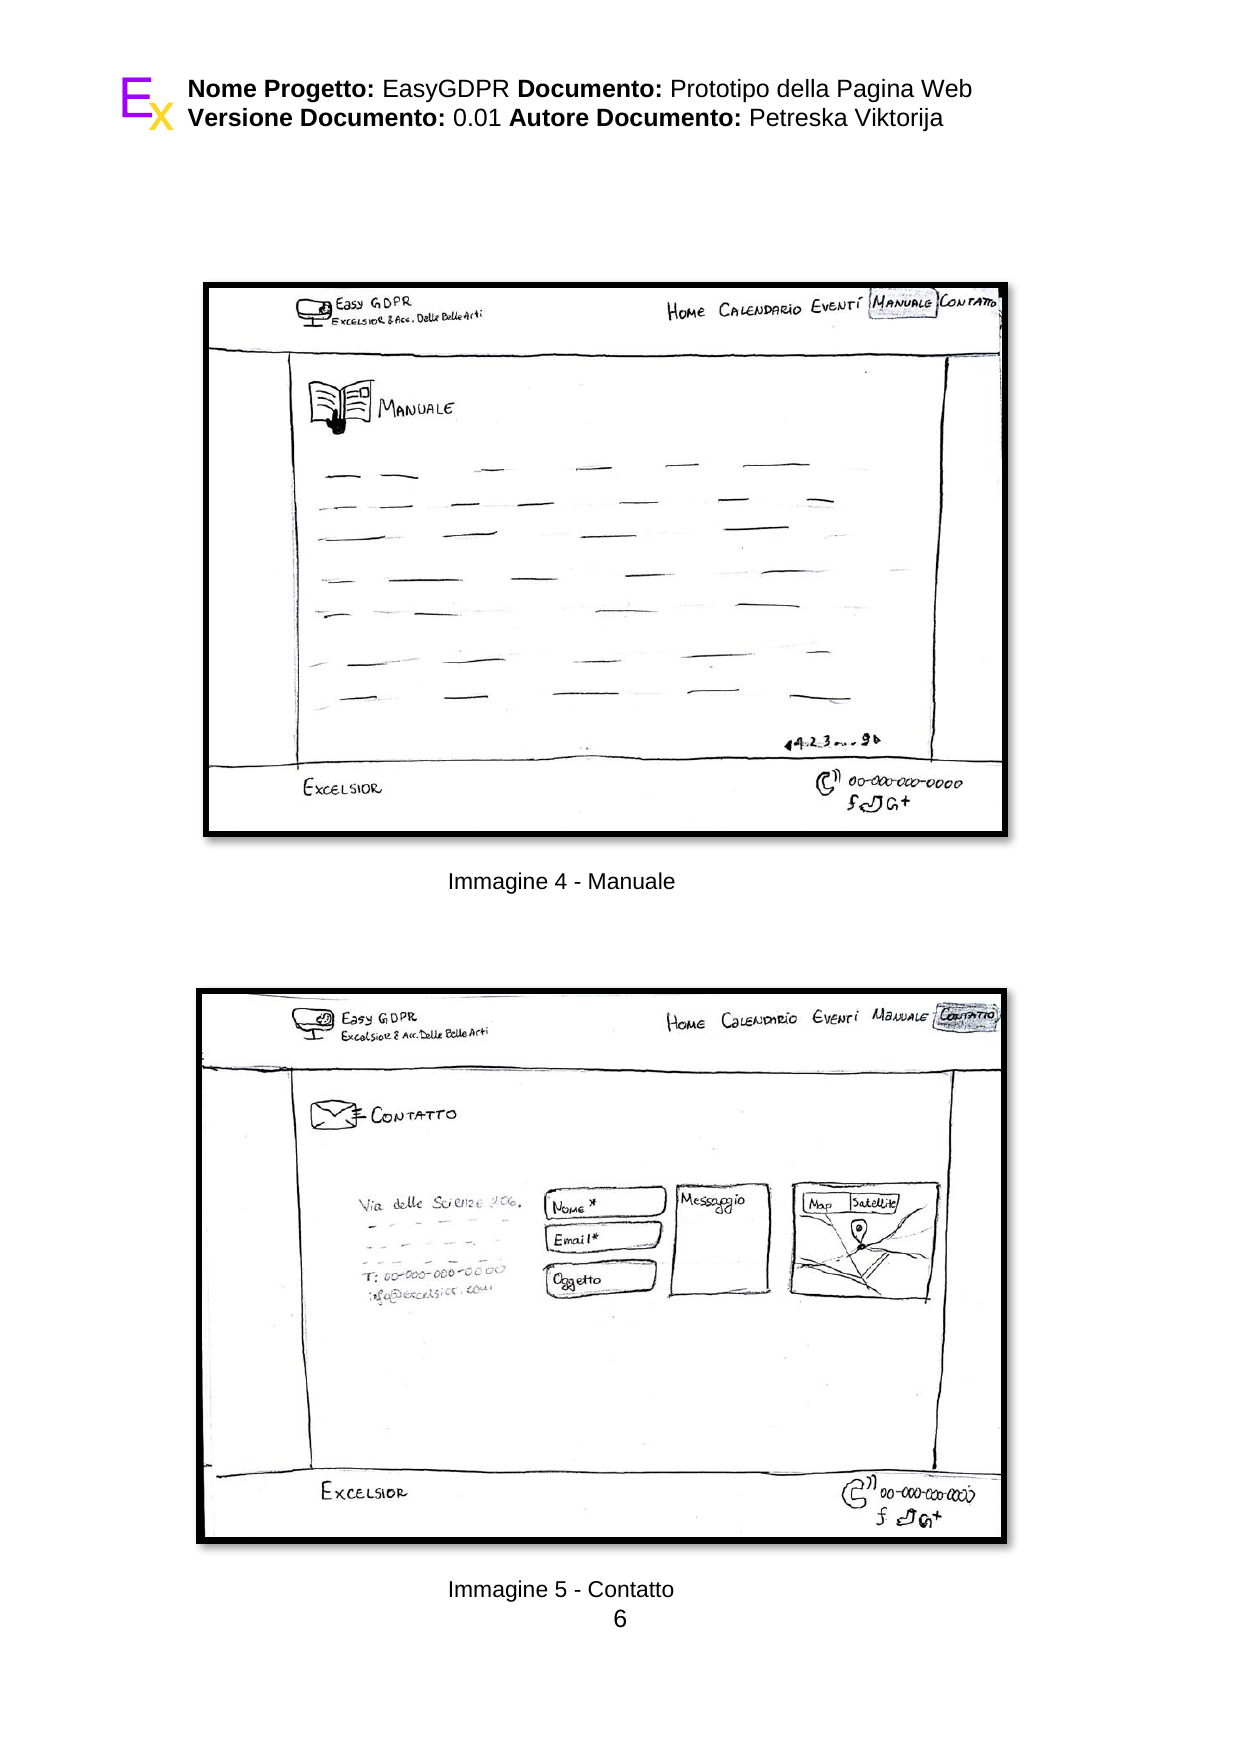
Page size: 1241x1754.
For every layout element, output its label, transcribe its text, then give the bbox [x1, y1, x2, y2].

text Immagine 4 - Manuale [118, 868, 1122, 894]
picture [117, 73, 174, 131]
picture [202, 994, 1001, 1537]
text Immagine 5 - Contatto [118, 1576, 1122, 1602]
picture [209, 288, 1002, 831]
